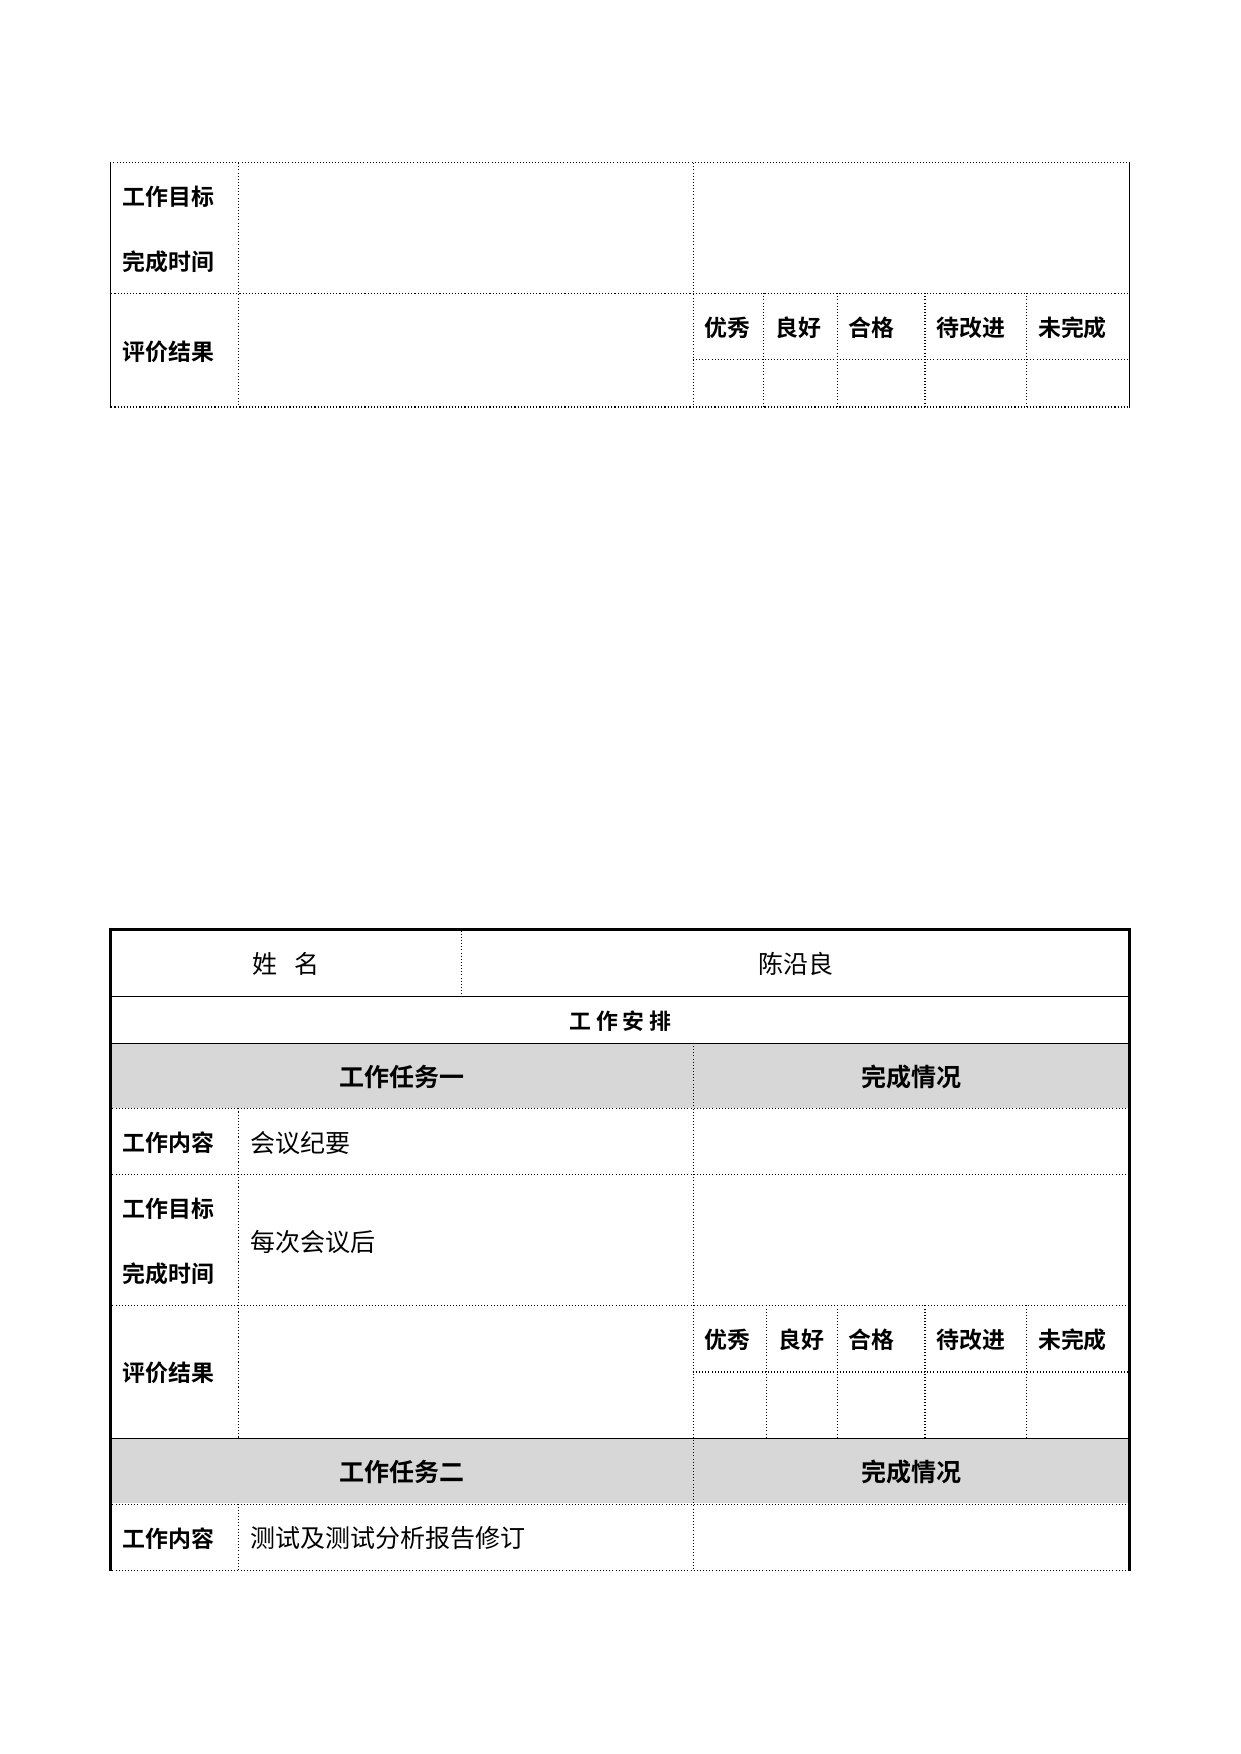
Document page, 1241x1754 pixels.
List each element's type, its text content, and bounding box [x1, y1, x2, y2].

table_cell 评价结果 [111, 293, 238, 406]
table_cell 合格 [837, 293, 925, 359]
table_cell [693, 162, 1129, 293]
table_cell 工作任务二 [112, 1439, 693, 1503]
table_cell 未完成 [1027, 1305, 1128, 1371]
table_cell 每次会议后 [239, 1174, 693, 1305]
table_cell 未完成 [1027, 293, 1129, 359]
table_cell 待改进 [925, 293, 1027, 359]
table_cell 测试及测试分析报告修订 [239, 1504, 693, 1569]
table_cell 会议纪要 [239, 1108, 693, 1174]
table_cell 优秀 [693, 1305, 767, 1371]
table_cell 工作任务一 [112, 1044, 693, 1108]
table_cell [693, 1504, 1128, 1569]
table_cell [239, 1305, 693, 1437]
table_cell [693, 359, 764, 406]
table_cell 工作目标 完成时间 [111, 162, 238, 293]
table_cell [837, 359, 925, 406]
table_cell [925, 359, 1027, 406]
table_cell [764, 359, 837, 406]
table_cell 合格 [837, 1305, 925, 1371]
table_cell 良好 [764, 293, 837, 359]
table_cell [239, 293, 693, 406]
table_cell [1027, 1371, 1128, 1437]
table_cell [837, 1371, 925, 1437]
table_cell 优秀 [693, 293, 764, 359]
table_header 姓 名 [112, 931, 461, 996]
table_cell 工 作 安 排 [112, 997, 1128, 1043]
table_cell 评价结果 [112, 1305, 238, 1437]
table_cell 完成情况 [693, 1439, 1128, 1503]
table_cell [693, 1174, 1128, 1305]
table_cell [239, 162, 693, 293]
table_header 陈沿良 [461, 931, 1128, 996]
table_cell [767, 1371, 837, 1437]
table_cell [1027, 359, 1129, 406]
table_cell [693, 1108, 1128, 1174]
table_cell 待改进 [925, 1305, 1027, 1371]
table_cell 工作目标 完成时间 [112, 1174, 238, 1305]
table_cell 良好 [767, 1305, 837, 1371]
table_cell [693, 1371, 767, 1437]
table_cell 完成情况 [693, 1044, 1128, 1108]
table_cell [925, 1371, 1027, 1437]
table_cell 工作内容 [112, 1504, 238, 1569]
table_cell 工作内容 [112, 1108, 238, 1174]
